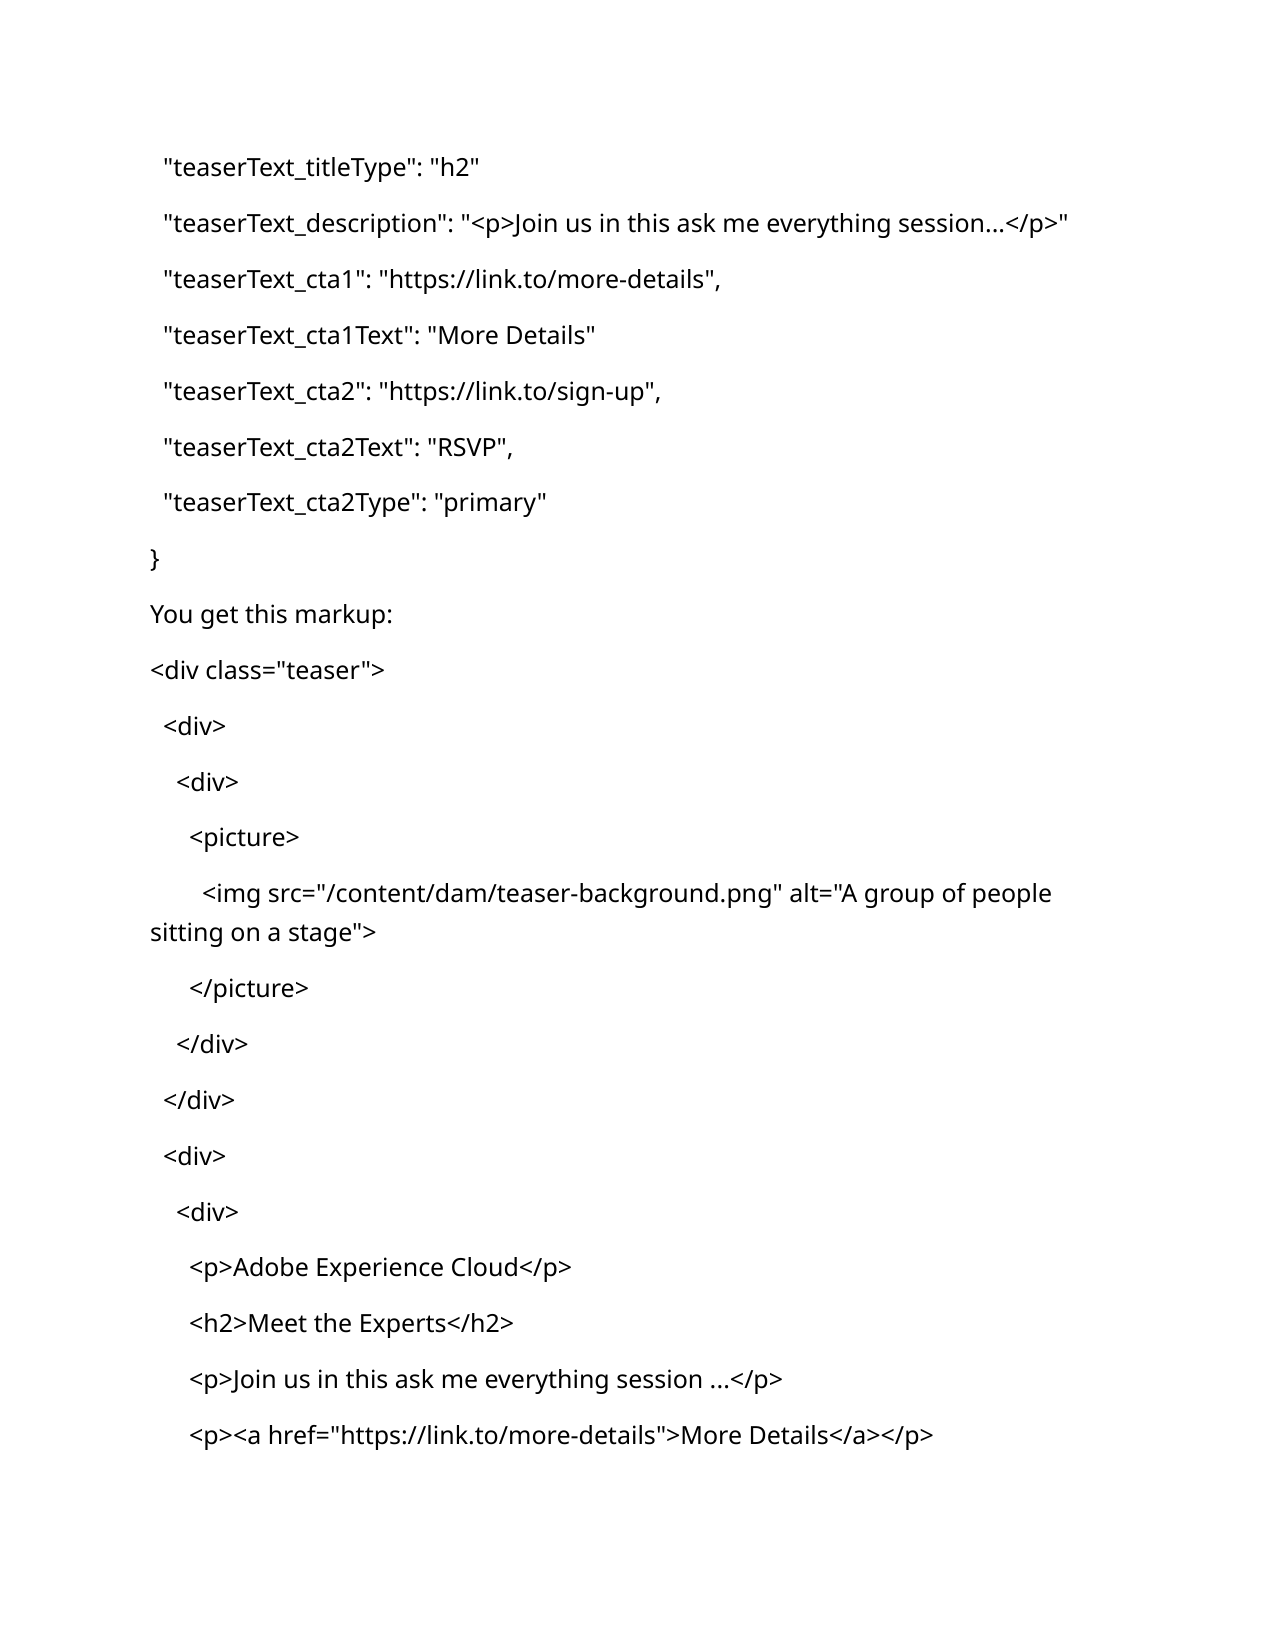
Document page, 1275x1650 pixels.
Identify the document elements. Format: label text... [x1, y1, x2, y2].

text <h2>Meet the Experts</h2> [150, 1306, 1125, 1340]
text "teaserText_cta2Text": "RSVP", [150, 429, 1125, 463]
text <div> [150, 1138, 1125, 1172]
text <img src="/content/dam/teaser-background.png" alt="A group of people sitting on a stage"> [150, 876, 1125, 949]
text "teaserText_titleType": "h2" [150, 150, 1125, 184]
text You get this markup: [150, 597, 1125, 631]
text "teaserText_cta1Text": "More Details" [150, 317, 1125, 352]
text <picture> [150, 820, 1125, 854]
text <div> [150, 708, 1125, 742]
text </div> [150, 1027, 1125, 1061]
text "teaserText_cta2": "https://link.to/sign-up", [150, 373, 1125, 407]
text <p><a href="https://link.to/more-details">More Details</a></p> [150, 1417, 1125, 1452]
text "teaserText_description": "<p>Join us in this ask me everything session...</p>" [150, 206, 1125, 240]
text <div> [150, 764, 1125, 798]
text } [150, 541, 1125, 575]
text <p>Adobe Experience Cloud</p> [150, 1250, 1125, 1284]
text </picture> [150, 971, 1125, 1005]
text <p>Join us in this ask me everything session ...</p> [150, 1362, 1125, 1396]
text <div class="teaser"> [150, 652, 1125, 687]
text </div> [150, 1082, 1125, 1117]
text "teaserText_cta1": "https://link.to/more-details", [150, 262, 1125, 296]
text "teaserText_cta2Type": "primary" [150, 485, 1125, 519]
text <div> [150, 1194, 1125, 1228]
